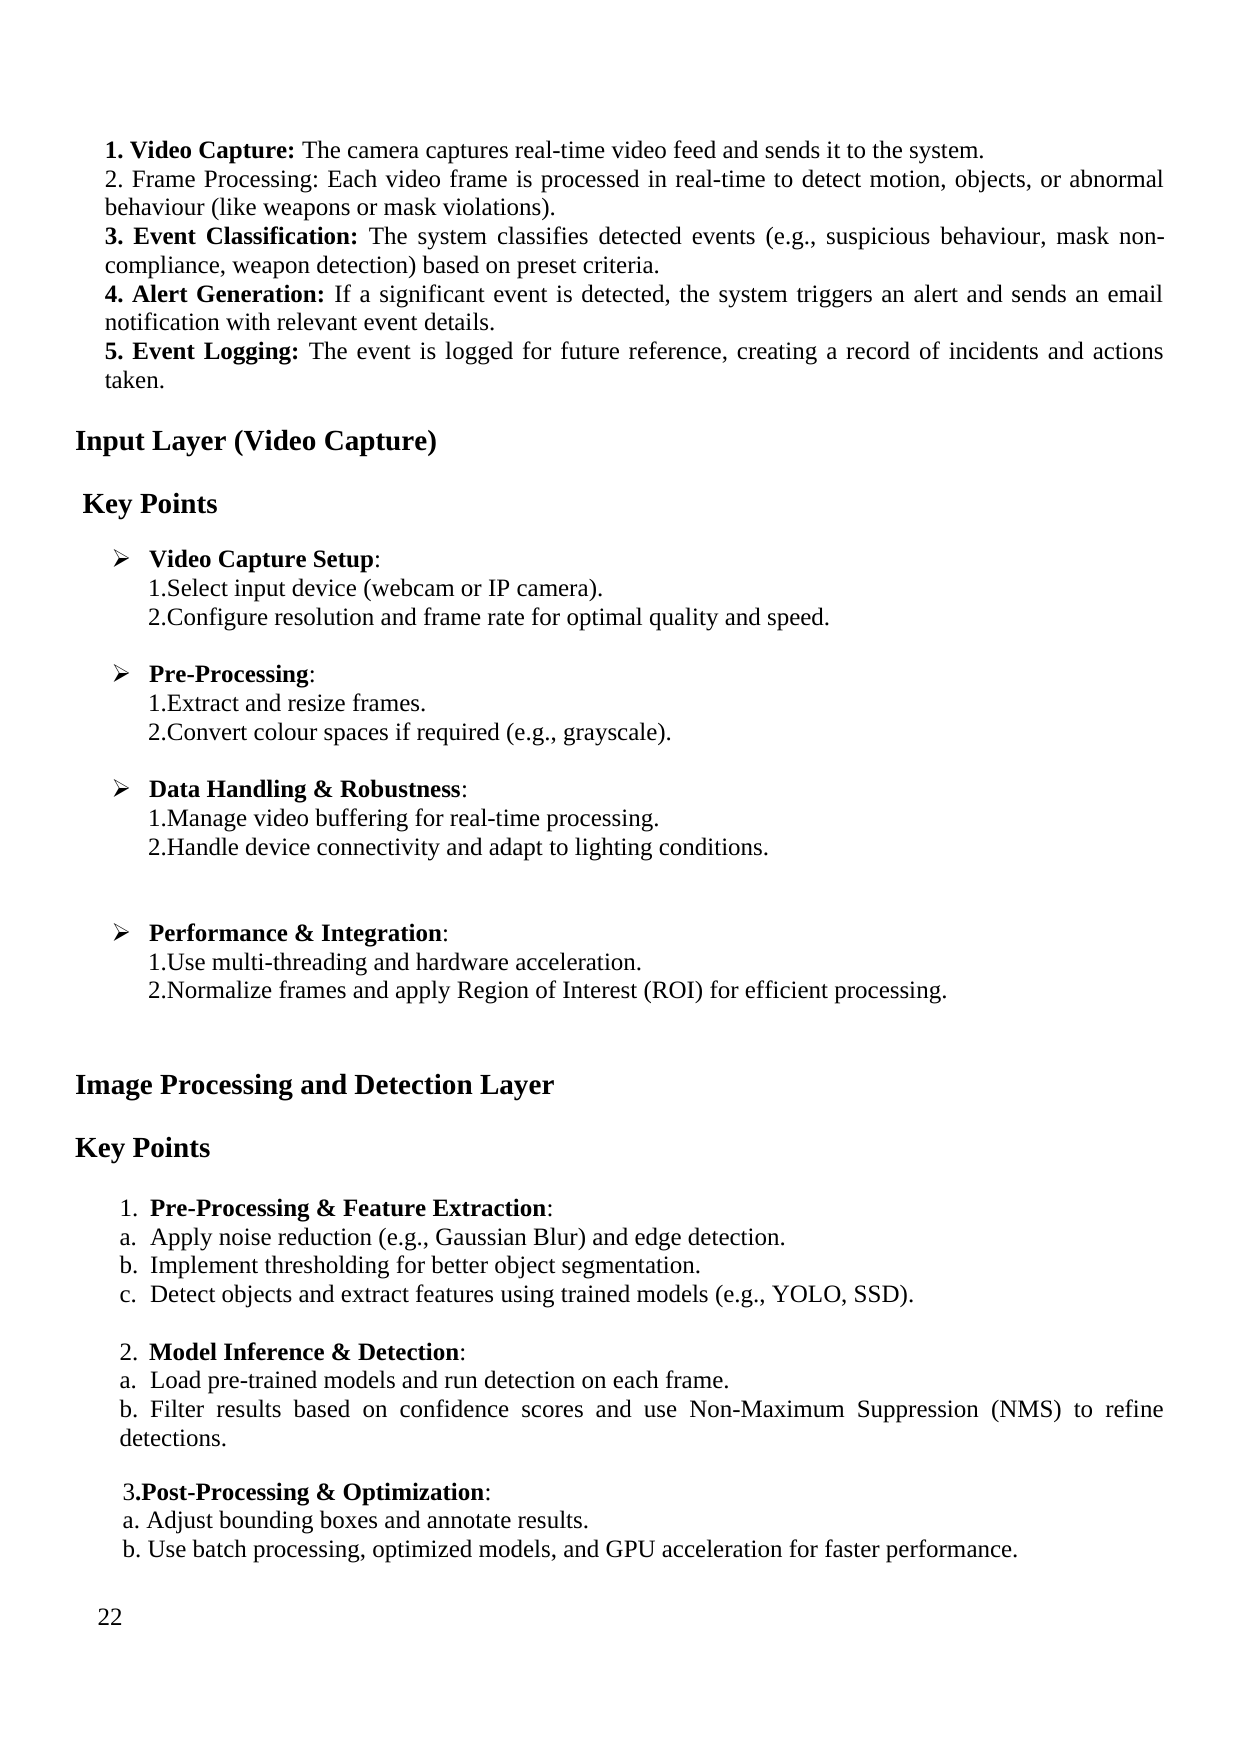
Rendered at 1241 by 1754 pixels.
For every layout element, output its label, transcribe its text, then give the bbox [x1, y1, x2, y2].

list 1.Manage video buffering for real-time processing. [148, 803, 1165, 832]
text 5. Event Logging: The event is logged for future reference, creating a record of incidents and actions taken. [104, 336, 1165, 394]
list Implement thresholding for better object segmentation. [119, 1250, 1165, 1279]
list 1.Extract and resize frames. [148, 688, 1165, 717]
list Video Capture Setup: [111, 544, 1165, 573]
list Performance & Integration: [111, 918, 1165, 947]
list 2.Configure resolution and frame rate for optimal quality and speed. [148, 602, 1165, 631]
text 3.Post-Processing & Optimization: [97, 1477, 1165, 1505]
list 1.Use multi-threading and hardware acceleration. [148, 947, 1165, 976]
list Model Inference & Detection: [119, 1337, 1165, 1365]
list Pre-Processing: [111, 659, 1165, 688]
text 2. Frame Processing: Each video frame is processed in real-time to detect motion, objects, or abnormal behaviour (like weapons or mask violations). [104, 164, 1165, 221]
list 2.Convert colour spaces if required (e.g., grayscale). [148, 717, 1165, 746]
text Image Processing and Detection Layer [75, 1067, 1165, 1101]
list Data Handling & Robustness: [111, 774, 1165, 803]
list Apply noise reduction (e.g., Gaussian Blur) and edge detection. [119, 1222, 1165, 1250]
list Pre-Processing & Feature Extraction: [119, 1193, 1165, 1222]
list 1.Select input device (webcam or IP camera). [148, 573, 1165, 602]
list Detect objects and extract features using trained models (e.g., YOLO, SSD). [119, 1279, 1165, 1308]
text 3. Event Classification: The system classifies detected events (e.g., suspicious behaviour, mask non-compliance, weapon detection) based on preset criteria. [104, 221, 1165, 279]
text b. Use batch processing, optimized models, and GPU acceleration for faster performance. [97, 1534, 1165, 1563]
subtitle Key Points [75, 486, 1165, 519]
list 2.Normalize frames and apply Region of Interest (ROI) for efficient processing. [148, 976, 1165, 1004]
text a. Adjust bounding boxes and annotate results. [97, 1505, 1165, 1534]
text 1. Video Capture: The camera captures real-time video feed and sends it to the system. [104, 135, 1165, 164]
subtitle Input Layer (Video Capture) [75, 423, 1165, 457]
list Filter results based on confidence scores and use Non-Maximum Suppression (NMS) to refine detections. [119, 1394, 1165, 1452]
text 4. Alert Generation: If a significant event is detected, the system triggers an alert and sends an email notification with relevant event details. [104, 279, 1165, 336]
text Key Points [75, 1130, 1165, 1163]
list 2.Handle device connectivity and adapt to lighting conditions. [148, 832, 1165, 861]
list Load pre-trained models and run detection on each frame. [119, 1365, 1165, 1394]
